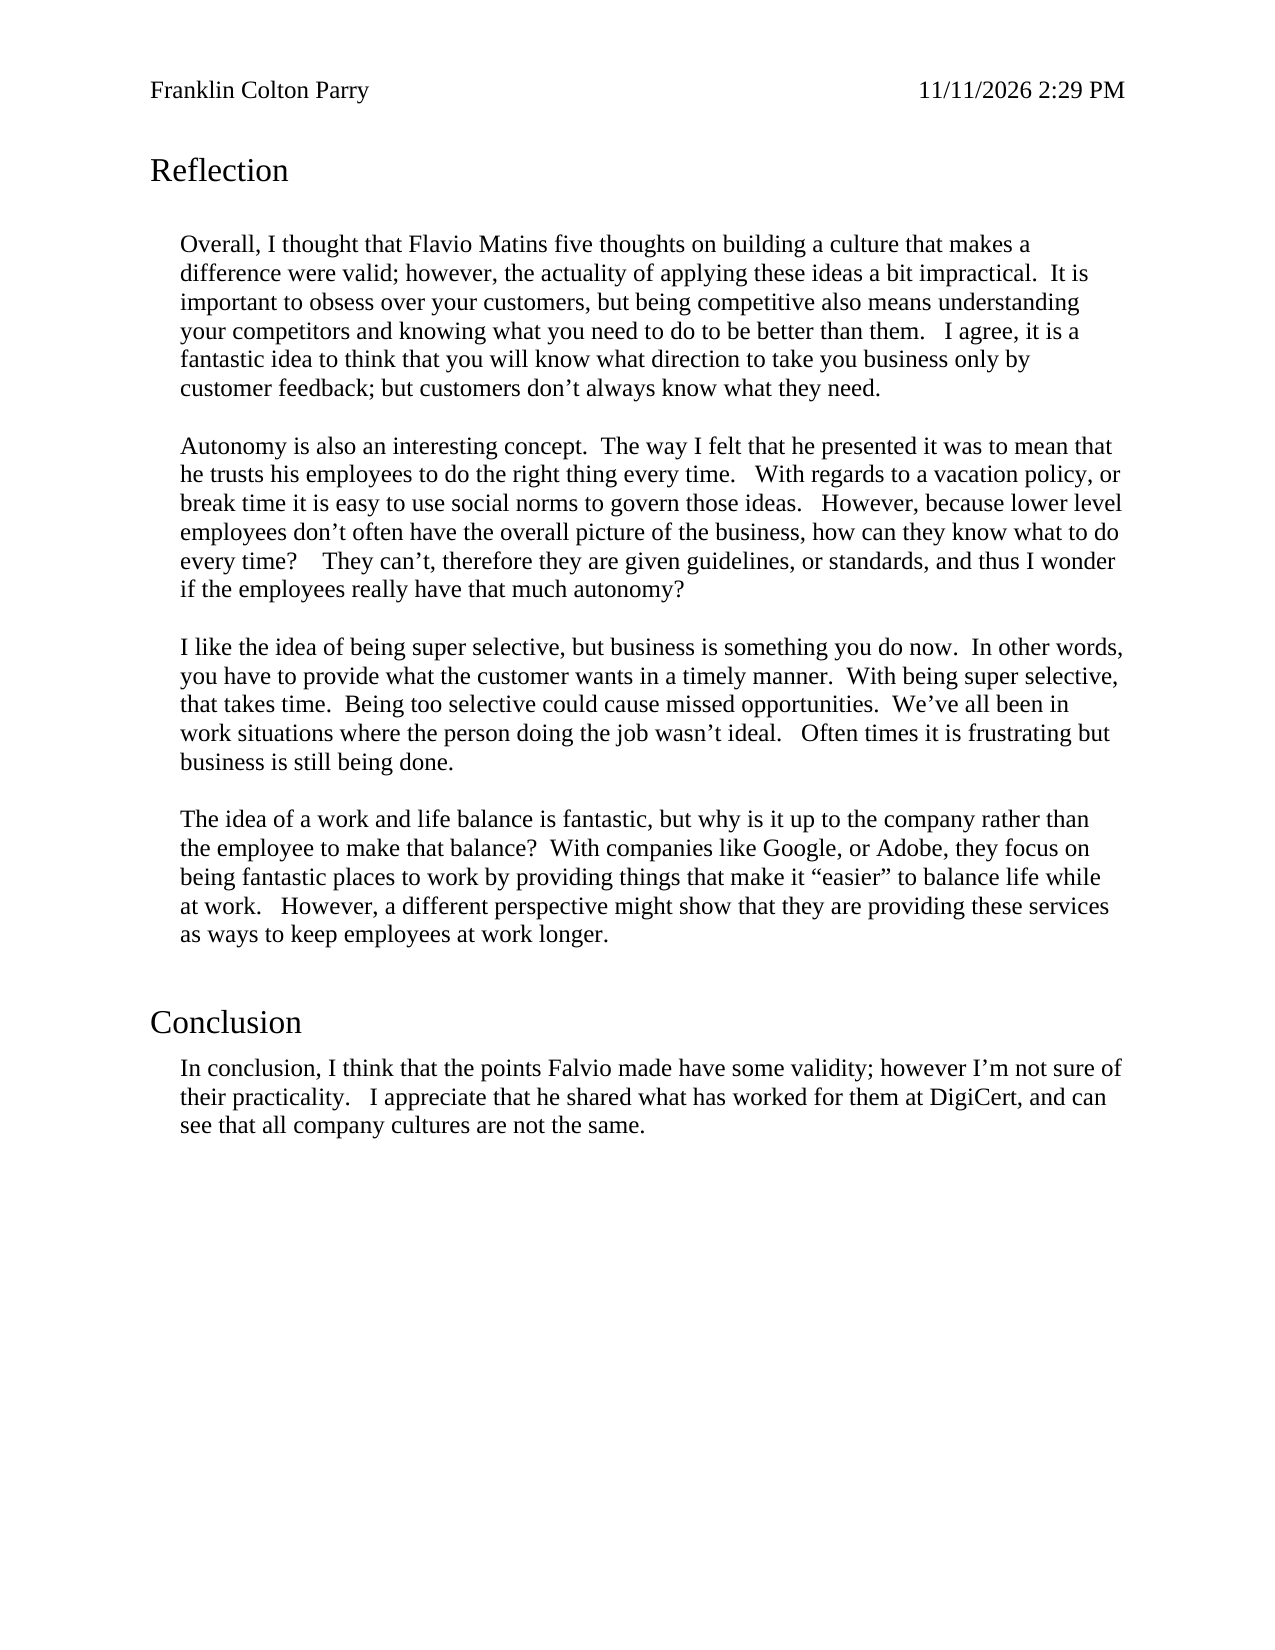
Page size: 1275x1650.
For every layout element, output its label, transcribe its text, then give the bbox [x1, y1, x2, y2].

text Reflection [150, 150, 1125, 188]
text In conclusion, I think that the points Falvio made have some validity; however I’m not sure of their practicality. I appreciate that he shared what has worked for them at DigiCert, and can see that all company cultures are not the same. [180, 1053, 1125, 1139]
text Autonomy is also an interesting concept. The way I felt that he presented it was to mean that he trusts his employees to do the right thing every time. With regards to a vacation policy, or break time it is easy to use social norms to govern those ideas. However, because lower level employees don’t often have the overall picture of the business, how can they know what to do every time? They can’t, therefore they are given guidelines, or standards, and thus I wonder if the employees really have that much autonomy? [180, 431, 1125, 603]
text I like the idea of being super selective, but business is something you do now. In other words, you have to provide what the customer wants in a timely manner. With being super selective, that takes time. Being too selective could cause missed opportunities. We’ve all been in work situations where the person doing the job wasn’t ideal. Often times it is frustrating but business is still being done. [180, 632, 1125, 776]
text Overall, I thought that Flavio Matins five thoughts on building a culture that makes a difference were valid; however, the actuality of applying these ideas a bit impractical. It is important to obsess over your customers, but being competitive also means understanding your competitors and knowing what you need to do to be better than them. I agree, it is a fantastic idea to think that you will know what direction to take you business only by customer feedback; but customers don’t always know what they need. [180, 229, 1125, 402]
text Conclusion [150, 1002, 1125, 1040]
text The idea of a work and life balance is fantastic, but why is it up to the company rather than the employee to make that balance? With companies like Google, or Adobe, they focus on being fantastic places to work by providing things that make it “easier” to balance life while at work. However, a different perspective might show that they are providing these services as ways to keep employees at work longer. [180, 804, 1125, 948]
